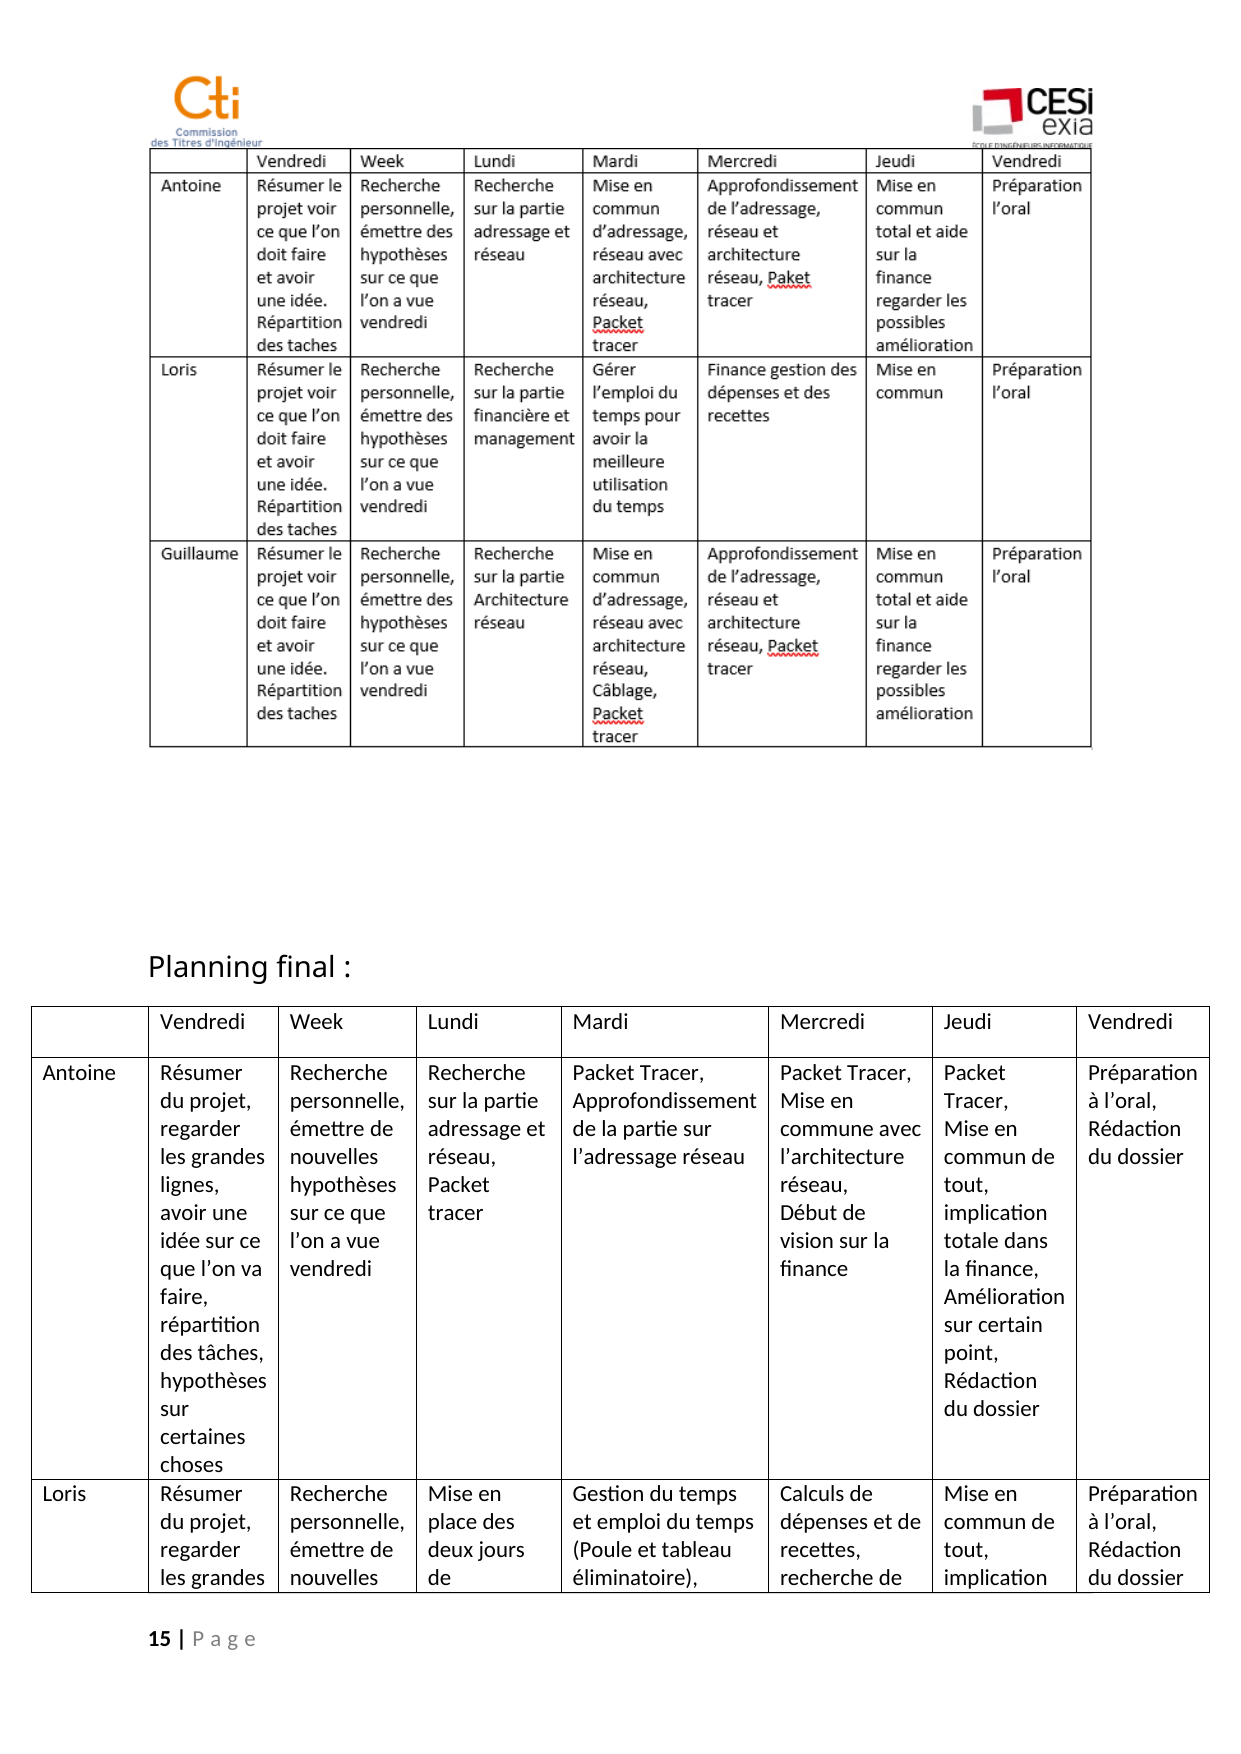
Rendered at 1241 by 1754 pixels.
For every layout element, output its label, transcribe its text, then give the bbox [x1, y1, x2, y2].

table_cell Antoine [32, 1058, 148, 1478]
table_cell Préparation à l’oral, Rédaction du dossier [1077, 1058, 1209, 1478]
table_cell Gestion du temps et emploi du temps (Poule et tableau éliminatoire), Début de recherche financières [562, 1480, 768, 1592]
table_header [32, 1007, 148, 1057]
picture [147, 73, 1093, 750]
table_cell Recherche personnelle, émettre de nouvelles hypothèses sur ce que l’on a vue vendredi [279, 1480, 416, 1592]
text Planning final : [148, 947, 1093, 986]
table_cell Packet Tracer, Mise en commun de tout, implication totale dans la finance, Amélioration sur certain point, Rédaction du dossier [933, 1058, 1076, 1478]
table_cell Loris [32, 1480, 148, 1592]
table_cell Résumer du projet, regarder les grandes lignes, avoir une idée sur ce que l’on va faire, répartition des tâches, hypothèses sur certaines choses [149, 1480, 278, 1592]
table_cell Résumer du projet, regarder les grandes lignes, avoir une idée sur ce que l’on va faire, répartition des tâches, hypothèses sur certaines choses [149, 1058, 278, 1478]
table_header Week [279, 1007, 416, 1057]
table_cell Packet Tracer, Approfondissement de la partie sur l’adressage réseau [562, 1058, 768, 1478]
table_header Lundi [417, 1007, 561, 1057]
table_cell Recherche sur la partie adressage et réseau, Packet tracer [417, 1058, 561, 1478]
table_cell Calculs de dépenses et de recettes, recherche de sponsors, Partie principalement sur l’argent [769, 1480, 932, 1592]
table_cell Mise en commun de tout, implication totale dans la finance, Amélioration sur certain point, rédaction du dossier [933, 1480, 1076, 1592]
table_header Vendredi [1077, 1007, 1209, 1057]
table_header Mardi [562, 1007, 768, 1057]
table_cell Mise en place des deux jours de compétition, gestion du temps et des compétitions pour ne pas avoir n’importe quoi [417, 1480, 561, 1592]
table_cell Recherche personnelle, émettre de nouvelles hypothèses sur ce que l’on a vue vendredi [279, 1058, 416, 1478]
table_header Jeudi [933, 1007, 1076, 1057]
table_cell Packet Tracer, Mise en commune avec l’architecture réseau, Début de vision sur la finance [769, 1058, 932, 1478]
table_header Mercredi [769, 1007, 932, 1057]
table_cell Préparation à l’oral, Rédaction du dossier [1077, 1480, 1209, 1592]
table_header Vendredi [149, 1007, 278, 1057]
